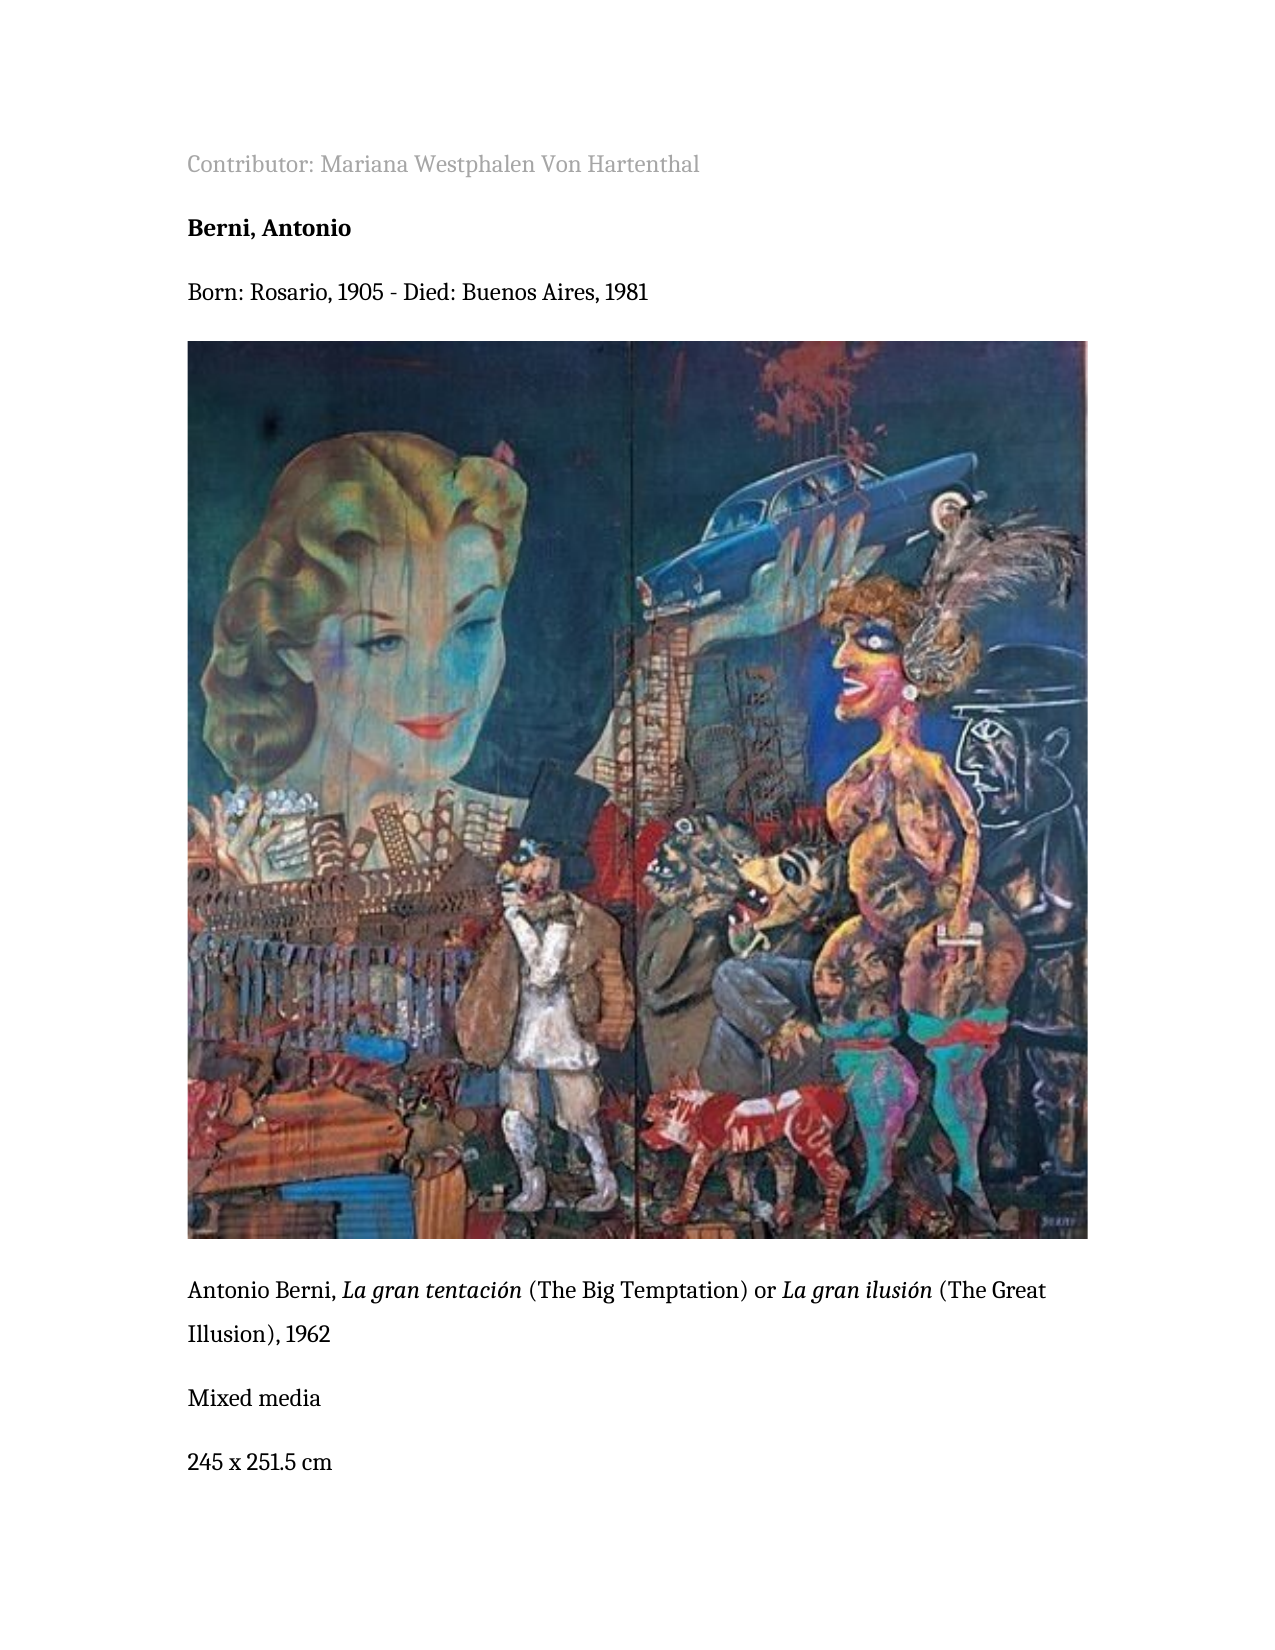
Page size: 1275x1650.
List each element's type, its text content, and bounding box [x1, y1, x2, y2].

picture [187, 341, 1088, 1239]
text Mixed media [187, 1383, 1087, 1412]
text Contributor: Mariana Westphalen Von Hartenthal [187, 150, 1087, 179]
text Born: Rosario, 1905 - Died: Buenos Aires, 1981 [187, 278, 1087, 307]
text Antonio Berni, La gran tentación (The Big Temptation) or La gran ilusión (The Great Illusion), 1962 [187, 1276, 1087, 1348]
text Berni, Antonio [187, 214, 1087, 243]
text 245 x 251.5 cm [187, 1447, 1087, 1476]
